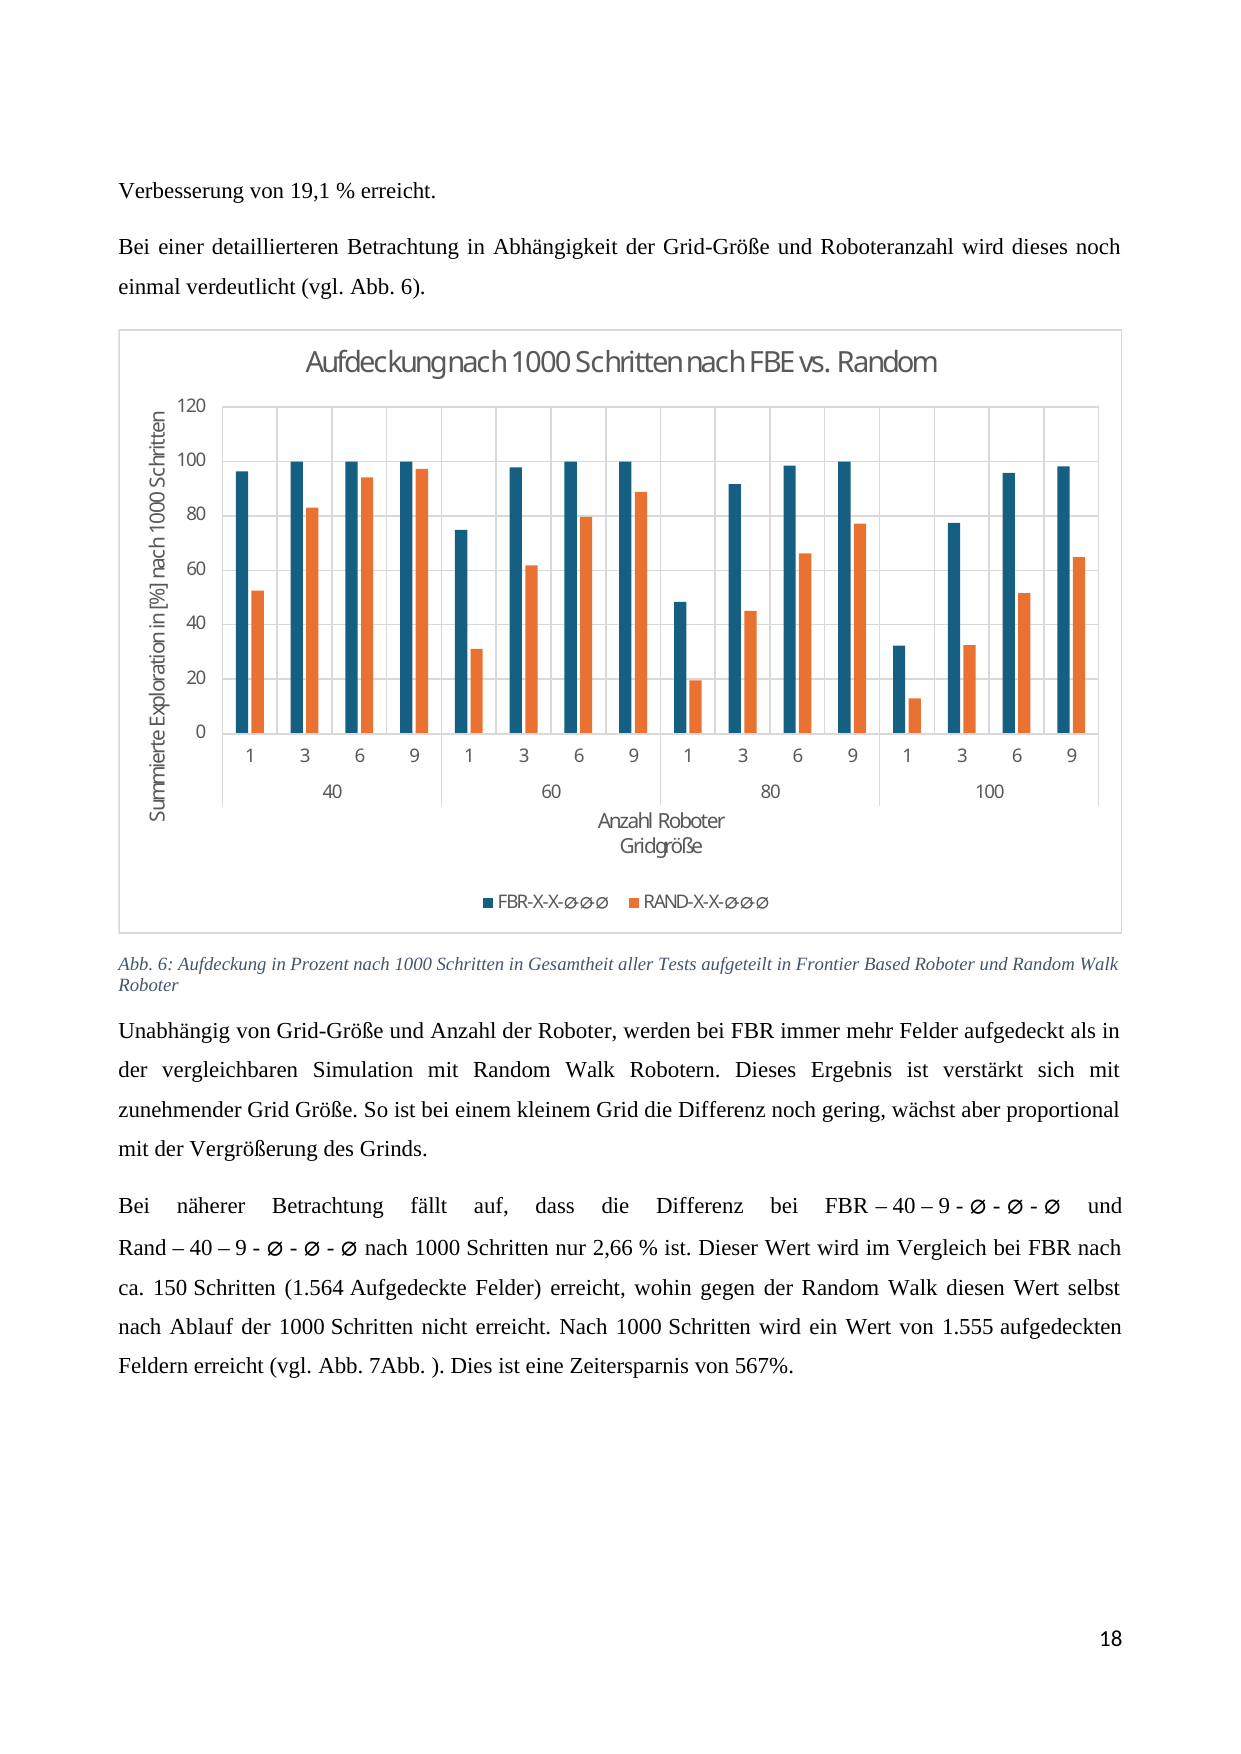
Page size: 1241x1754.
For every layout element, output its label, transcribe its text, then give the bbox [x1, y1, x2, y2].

text Abb. 6: Aufdeckung in Prozent nach 1000 Schritten in Gesamtheit aller Tests aufgeteilt in Frontier Based Roboter und Random Walk Roboter [118, 953, 1122, 996]
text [118, 177, 1122, 203]
text Bei näherer Betrachtung fällt auf, dass die Differenz bei FBR – 40 – 9 - ⌀ - ⌀ - ⌀ und Rand – 40 – 9 - ⌀ - ⌀ - ⌀ nach 1000 Schritten nur 2,66 % ist. Dieser Wert wird im Vergleich bei FBR nach ca. 150 Schritten (1.564 Aufgedeckte Felder) erreicht, wohin gegen der Random Walk diesen Wert selbst nach Ablauf der 1000 Schritten nicht erreicht. Nach 1000 Schritten wird ein Wert von 1.555 aufgedeckten Feldern erreicht (vgl. Abb. 7Abb. ). Dies ist eine Zeitersparnis von 567%. [118, 1191, 1122, 1379]
text Bei einer detaillierteren Betrachtung in Abhängigkeit der Grid-Größe und Roboteranzahl wird dieses noch einmal verdeutlicht (vgl. Abb. 6). [118, 233, 1122, 299]
text Unabhängig von Grid-Größe und Anzahl der Roboter, werden bei FBR immer mehr Felder aufgedeckt als in der vergleichbaren Simulation mit Random Walk Robotern. Dieses Ergebnis ist verstärkt sich mit zunehmender Grid Größe. So ist bei einem kleinem Grid die Differenz noch gering, wächst aber proportional mit der Vergrößerung des Grinds. [118, 1017, 1122, 1161]
